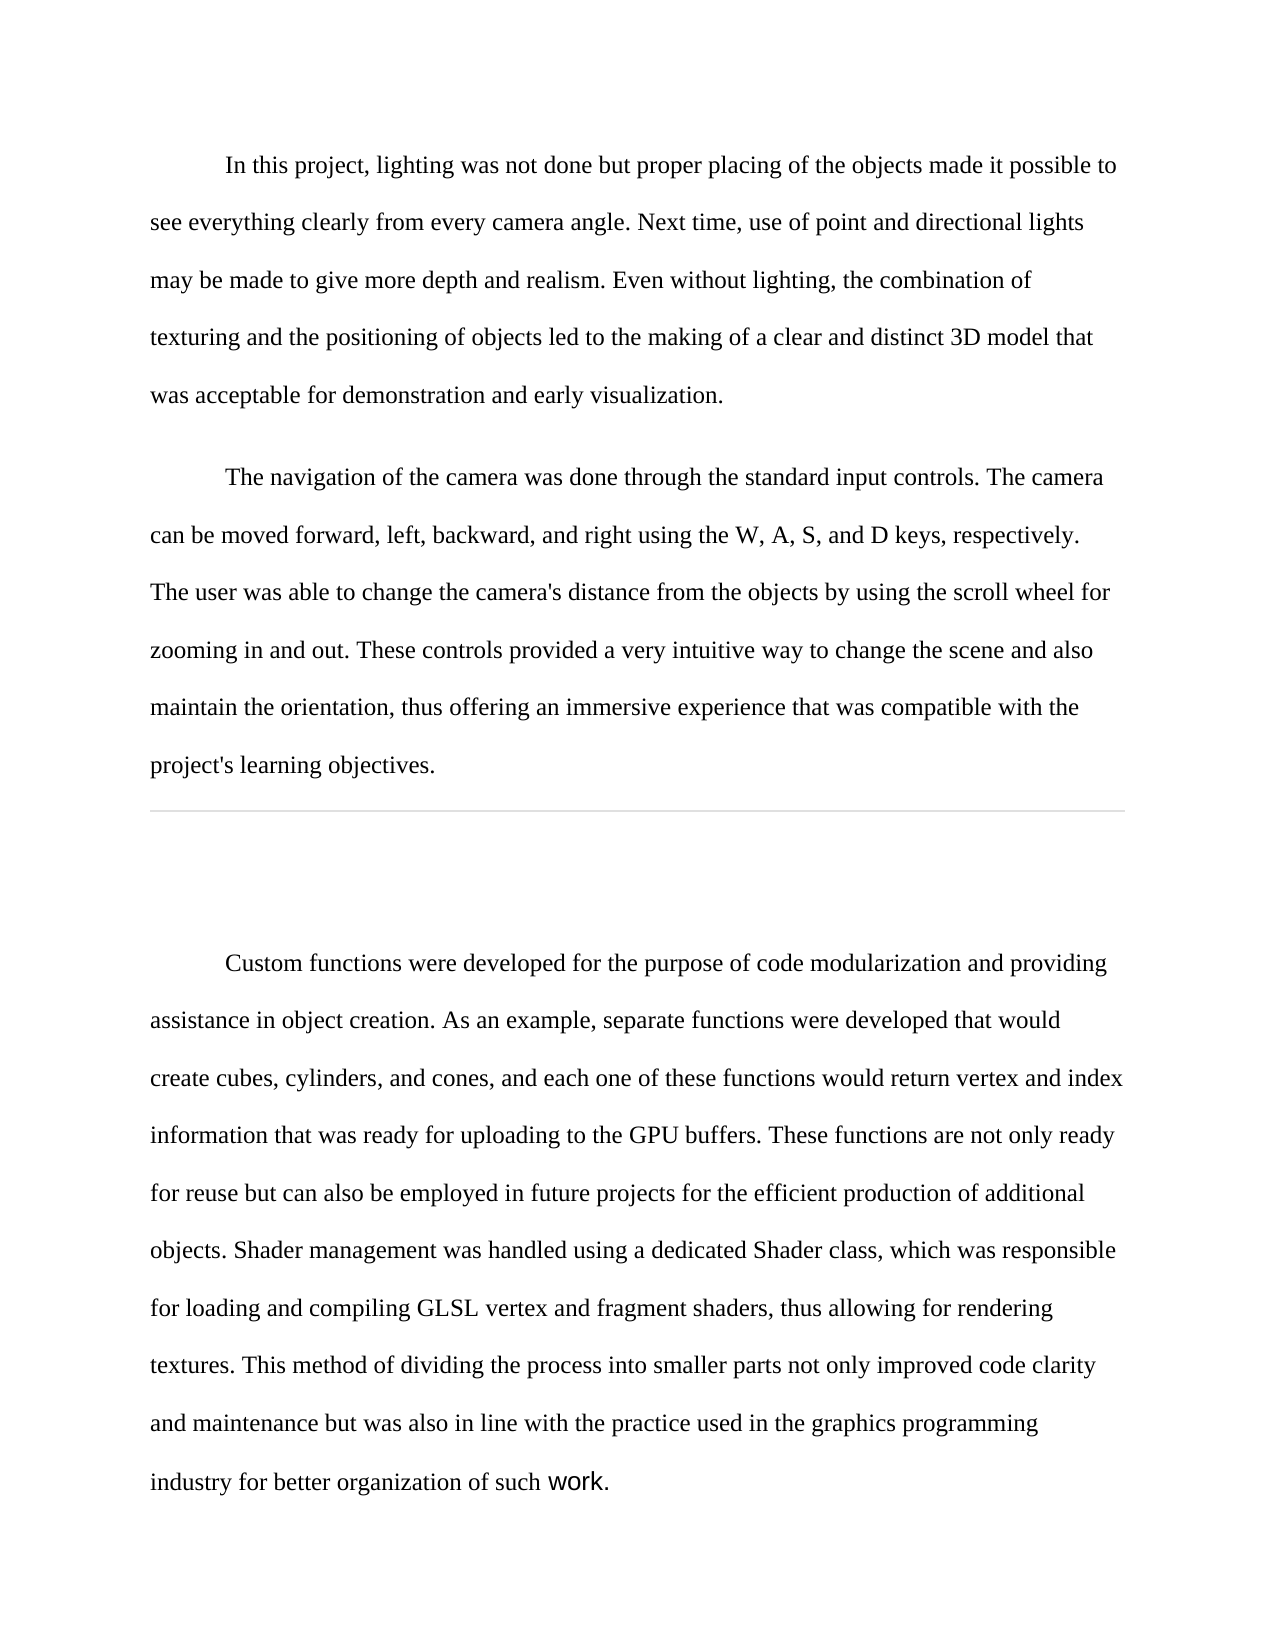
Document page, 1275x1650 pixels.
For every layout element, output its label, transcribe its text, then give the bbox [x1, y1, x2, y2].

text The navigation of the camera was done through the standard input controls. The camera can be moved forward, left, backward, and right using the W, A, S, and D keys, respectively. The user was able to change the camera's distance from the objects by using the scroll wheel for zooming in and out. These controls provided a very intuitive way to change the scene and also maintain the orientation, thus offering an immersive experience that was compatible with the project's learning objectives. [150, 462, 1125, 810]
text In this project, lighting was not done but proper placing of the objects made it possible to see everything clearly from every camera angle. Next time, use of point and directional lights may be made to give more depth and realism. Even without lighting, the combination of texturing and the positioning of objects led to the making of a clear and distinct 3D model that was acceptable for demonstration and early visualization. [150, 150, 1125, 409]
text Custom functions were developed for the purpose of code modularization and providing assistance in object creation. As an example, separate functions were developed that would create cubes, cylinders, and cones, and each one of these functions would return vertex and index information that was ready for uploading to the GPU buffers. These functions are not only ready for reuse but can also be employed in future projects for the efficient production of additional objects. Shader management was handled using a dedicated Shader class, which was responsible for loading and compiling GLSL vertex and fragment shaders, thus allowing for rendering textures. This method of dividing the process into smaller parts not only improved code clarity and maintenance but was also in line with the practice used in the graphics programming industry for better organization of such work. [150, 948, 1125, 1496]
